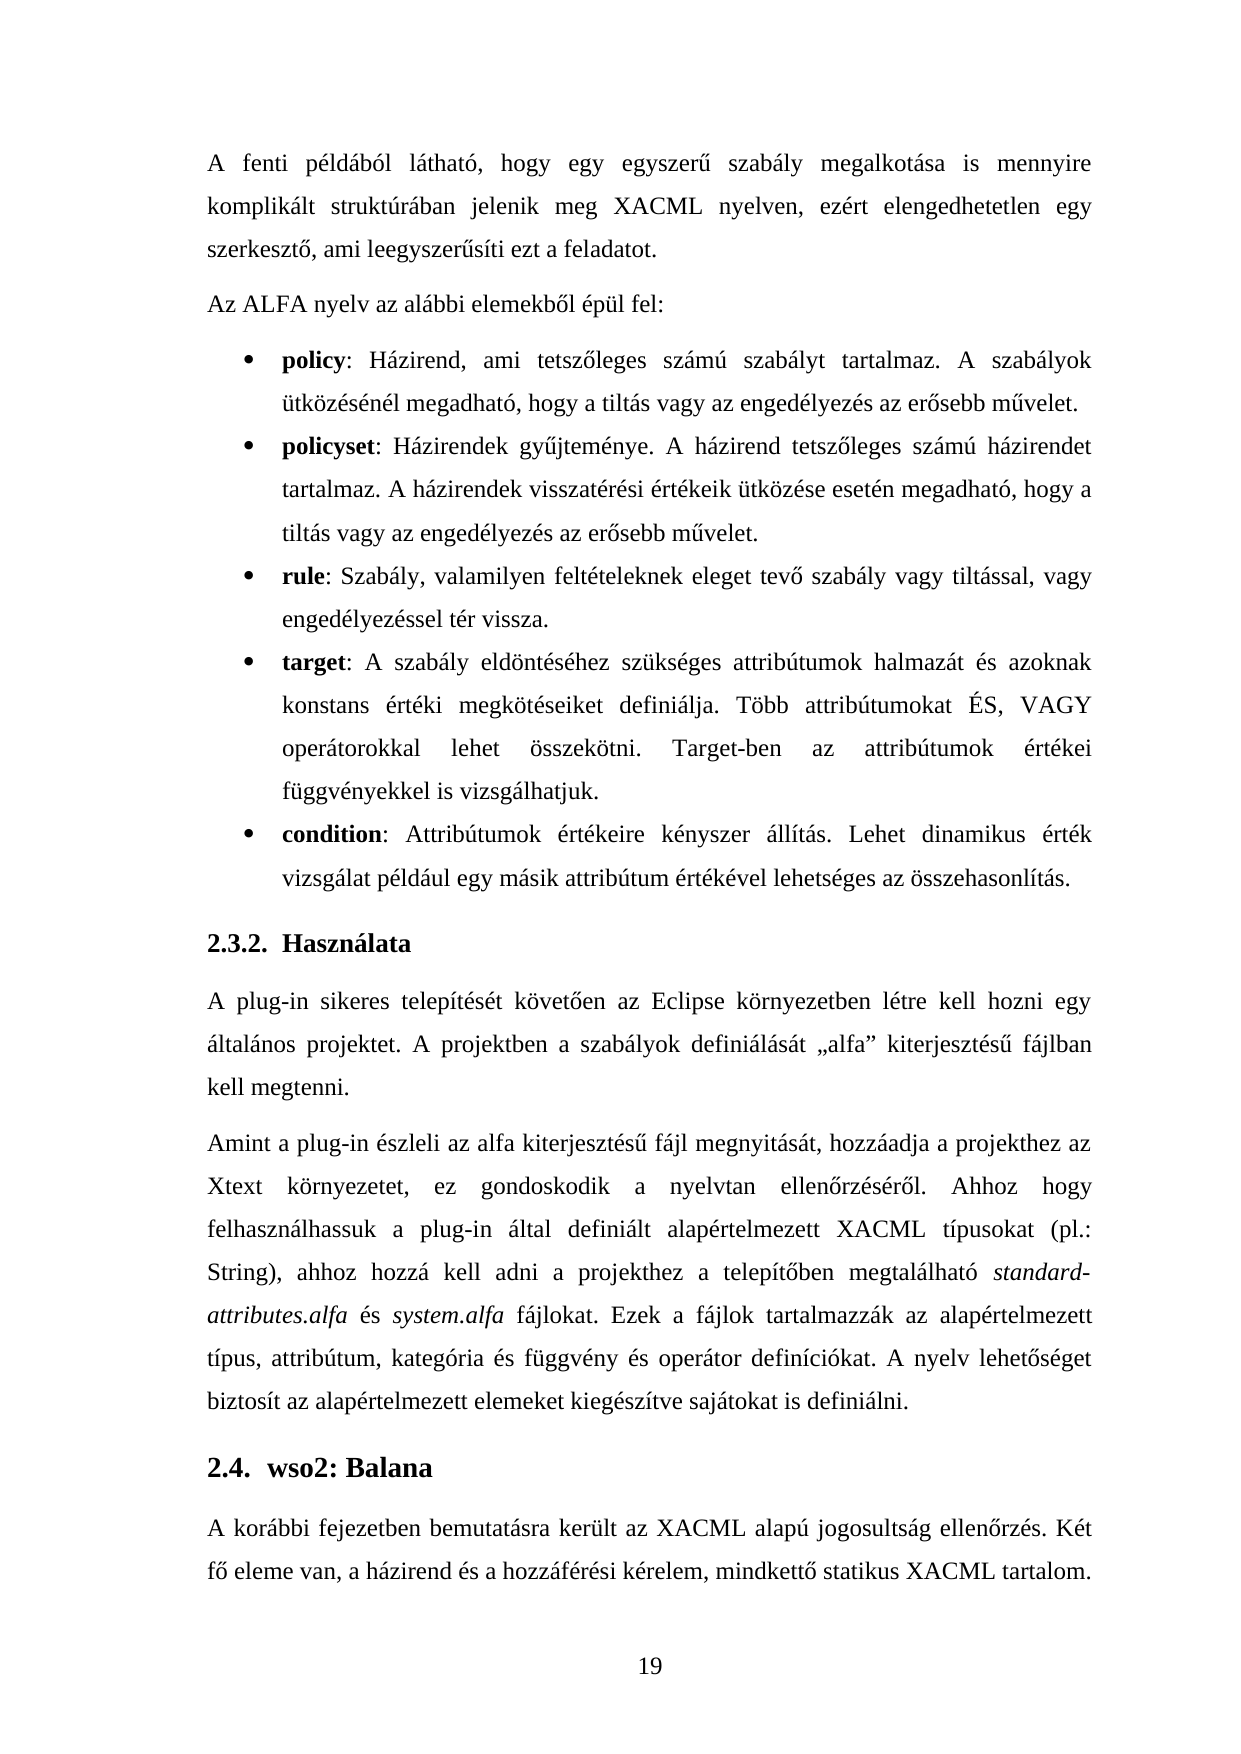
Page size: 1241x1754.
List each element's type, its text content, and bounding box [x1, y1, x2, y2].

list target: A szabály eldöntéséhez szükséges attribútumok halmazát és azoknak konstans értéki megkötéseiket definiálja. Több attribútumokat ÉS, VAGY operátorokkal lehet összekötni. Target-ben az attribútumok értékei függvényekkel is vizsgálhatjuk. [244, 647, 1092, 805]
list condition: Attribútumok értékeire kényszer állítás. Lehet dinamikus érték vizsgálat például egy másik attribútum értékével lehetséges az összehasonlítás. [244, 819, 1092, 891]
text Az ALFA nyelv az alábbi elemekből épül fel: [207, 289, 1092, 318]
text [207, 1513, 1092, 1585]
list policy: Házirend, ami tetszőleges számú szabályt tartalmaz. A szabályok ütközésénél megadható, hogy a tiltás vagy az engedélyezés az erősebb művelet. [244, 345, 1092, 417]
list policyset: Házirendek gyűjteménye. A házirend tetszőleges számú házirendet tartalmaz. A házirendek visszatérési értékeik ütközése esetén megadható, hogy a tiltás vagy az engedélyezés az erősebb művelet. [244, 431, 1092, 546]
text A fenti példából látható, hogy egy egyszerű szabály megalkotása is mennyire komplikált struktúrában jelenik meg XACML nyelven, ezért elengedhetetlen egy szerkesztő, ami leegyszerűsíti ezt a feladatot. [207, 148, 1092, 263]
list rule: Szabály, valamilyen feltételeknek eleget tevő szabály vagy tiltással, vagy engedélyezéssel tér vissza. [244, 561, 1092, 633]
text A plug-in sikeres telepítését követően az Eclipse környezetben létre kell hozni egy általános projektet. A projektben a szabályok definiálását „alfa” kiterjesztésű fájlban kell megtenni. [207, 986, 1092, 1101]
subtitle Használata [207, 927, 1092, 958]
subtitle wso2: Balana [207, 1450, 1092, 1484]
text Amint a plug-in észleli az alfa kiterjesztésű fájl megnyitását, hozzáadja a projekthez az Xtext környezetet, ez gondoskodik a nyelvtan ellenőrzéséről. Ahhoz hogy felhasználhassuk a plug-in által definiált alapértelmezett XACML típusokat (pl.: String), ahhoz hozzá kell adni a projekthez a telepítőben megtalálható standard-attributes.alfa és system.alfa fájlokat. Ezek a fájlok tartalmazzák az alapértelmezett típus, attribútum, kategória és függvény és operátor definíciókat. A nyelv lehetőséget biztosít az alapértelmezett elemeket kiegészítve sajátokat is definiálni. [207, 1128, 1092, 1415]
